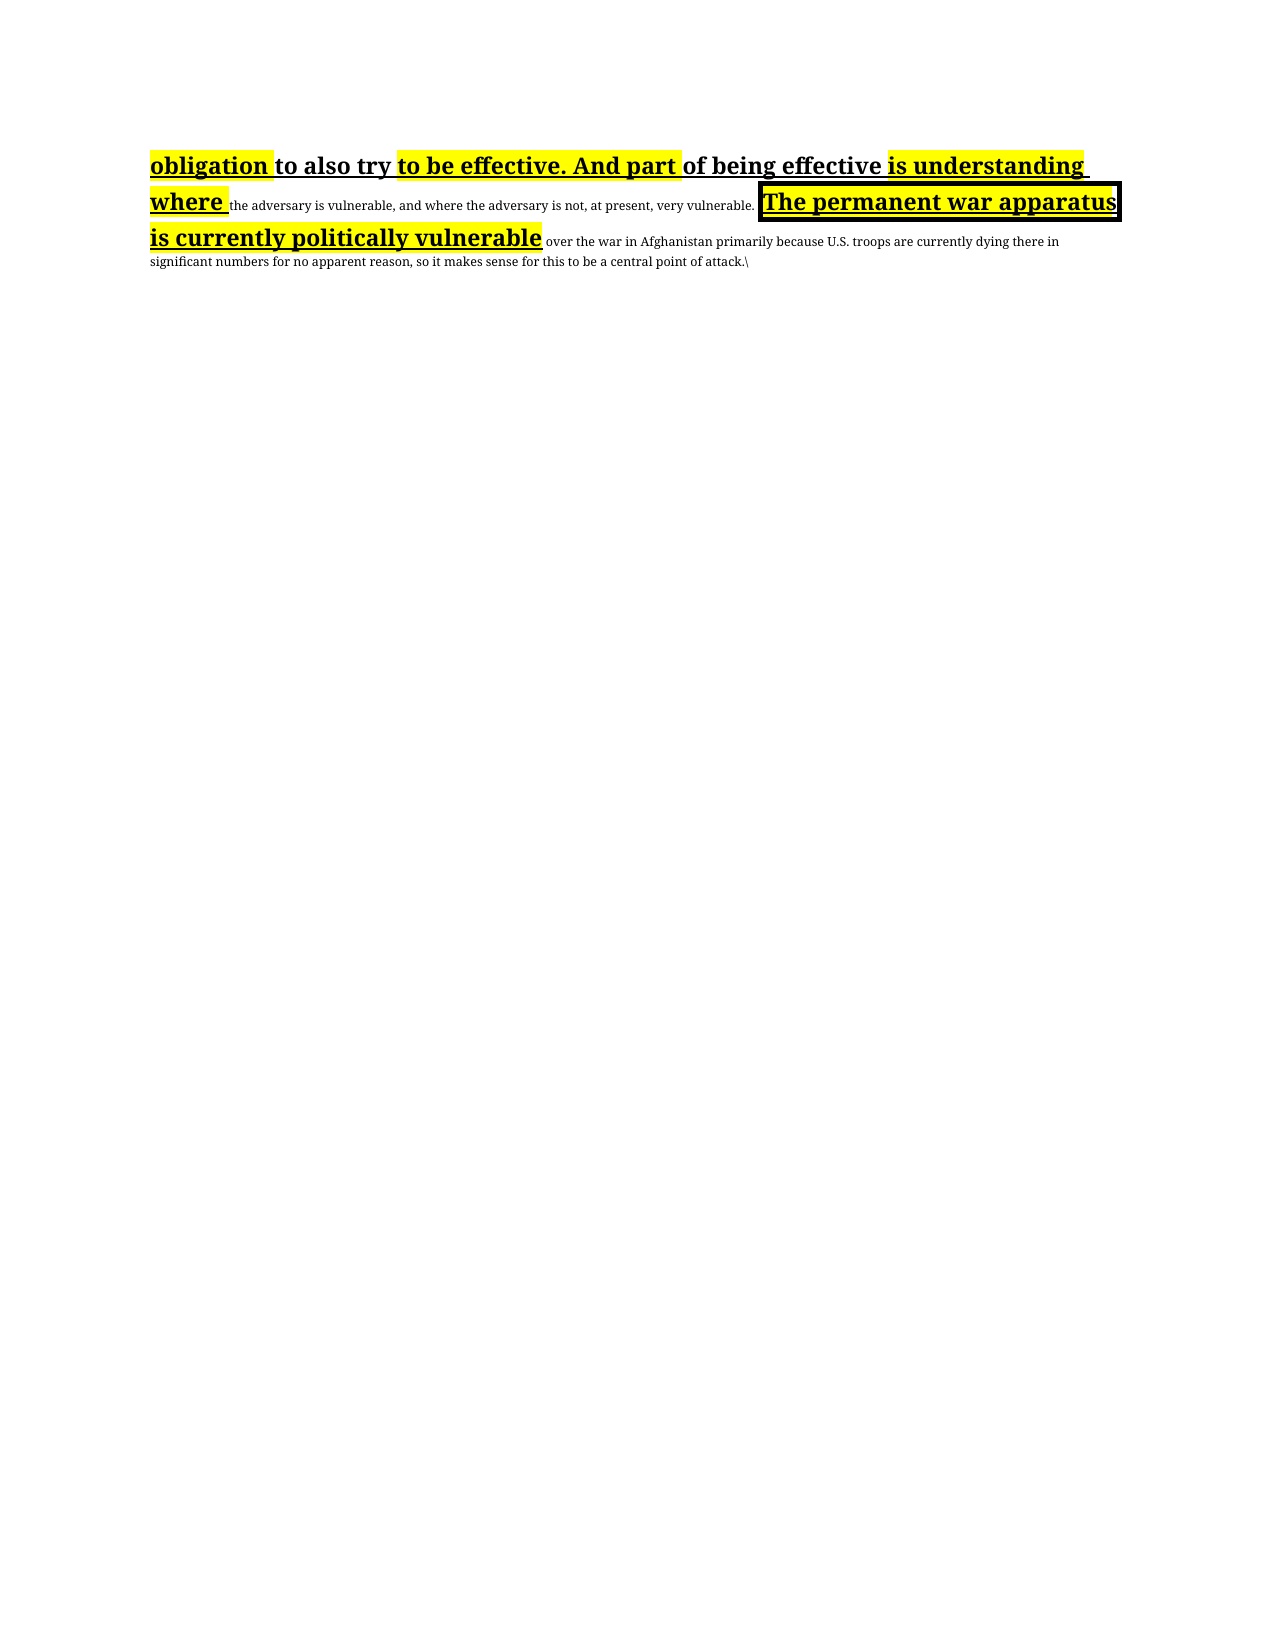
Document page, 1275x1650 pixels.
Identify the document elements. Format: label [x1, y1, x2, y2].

text [150, 150, 1125, 270]
